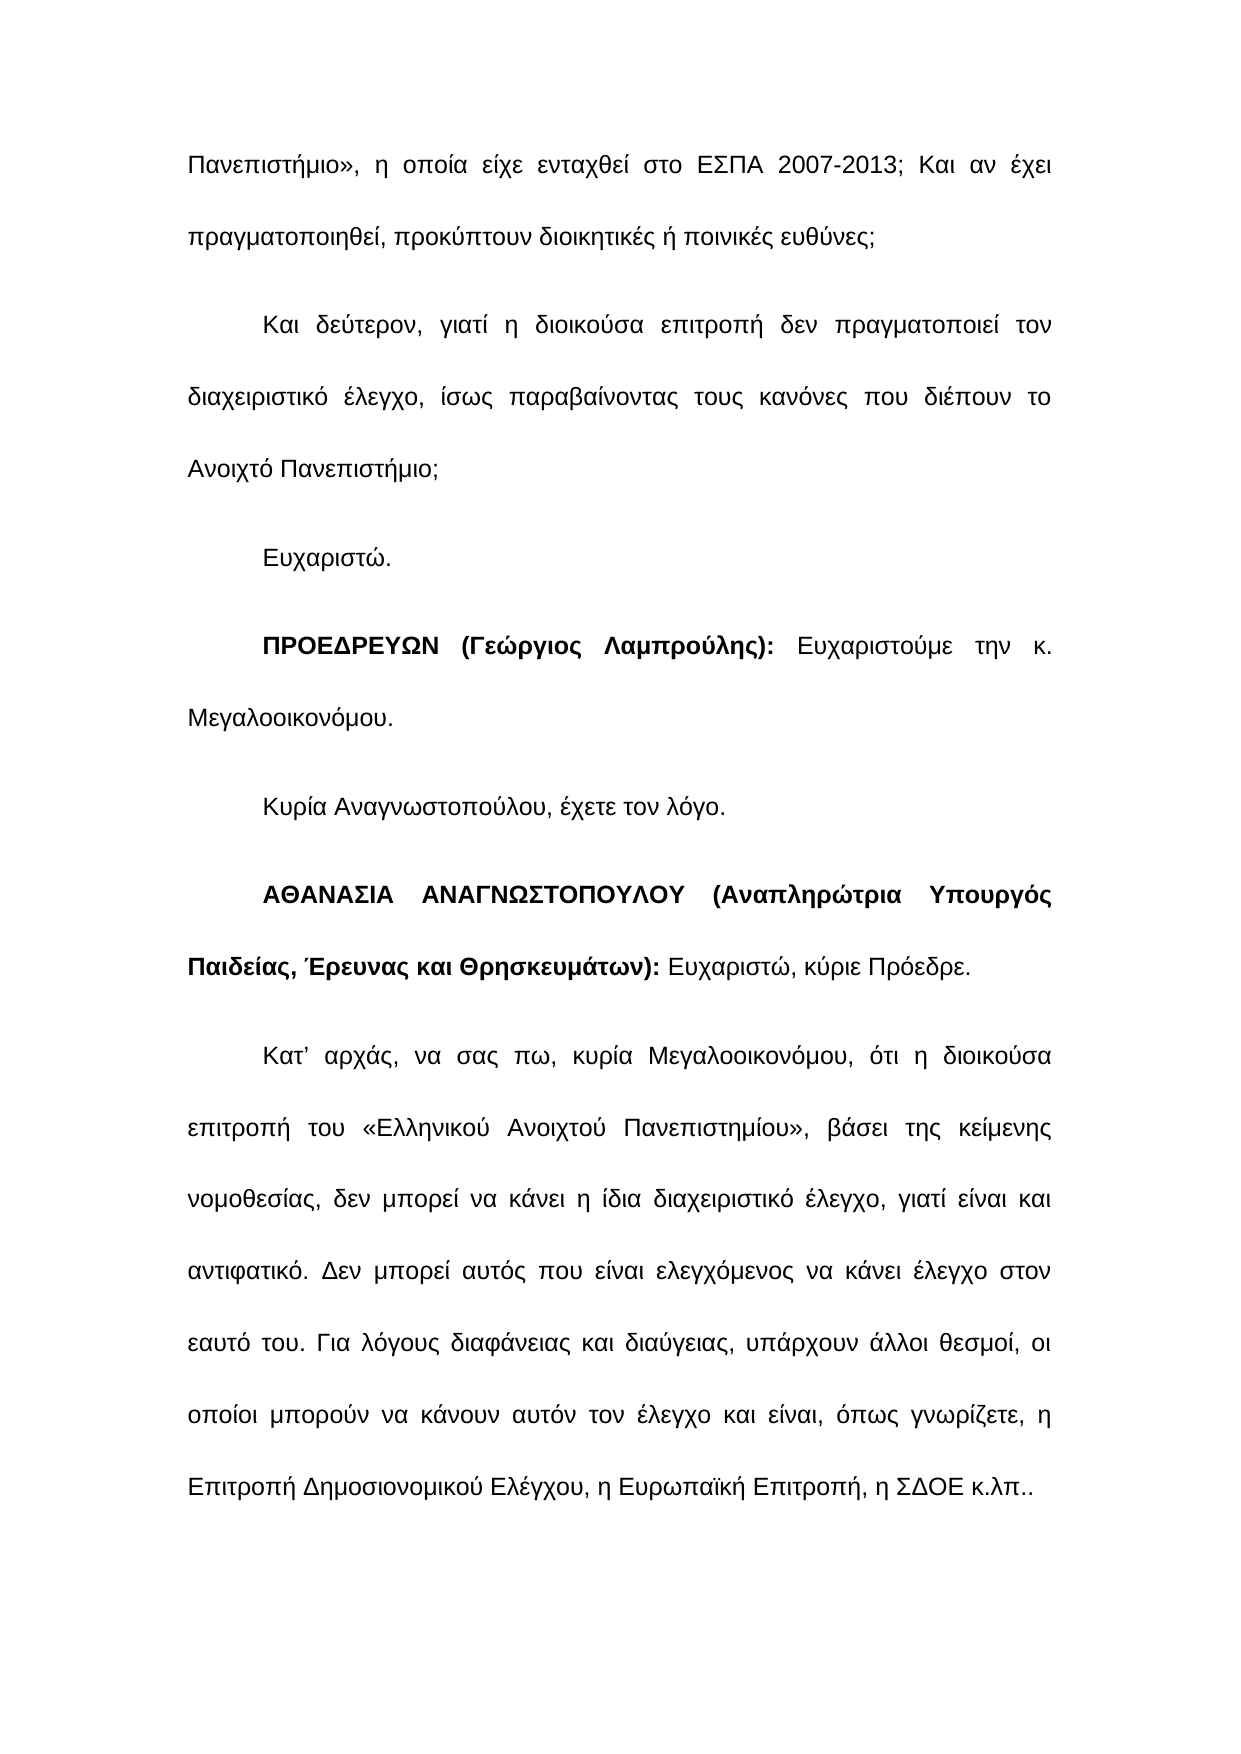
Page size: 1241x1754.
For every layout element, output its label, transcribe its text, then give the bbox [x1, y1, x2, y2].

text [187, 150, 1053, 251]
text ΠΡΟΕΔΡΕΥΩΝ (Γεώργιος Λαμπρούλης): Ευχαριστούμε την κ. Μεγαλοοικονόμου. [187, 631, 1053, 732]
text Κατ’ αρχάς, να σας πω, κυρία Μεγαλοοικονόμου, ότι η διοικούσα επιτροπή του «Ελληνικού Ανοιχτού Πανεπιστημίου», βάσει της κείμενης νομοθεσίας, δεν μπορεί να κάνει η ίδια διαχειριστικό έλεγχο, γιατί είναι και αντιφατικό. Δεν μπορεί αυτός που είναι ελεγχόμενος να κάνει έλεγχο στον εαυτό του. Για λόγους διαφάνειας και διαύγειας, υπάρχουν άλλοι θεσμοί, οι οποίοι μπορούν να κάνουν αυτόν τον έλεγχο και είναι, όπως γνωρίζετε, η Επιτροπή Δημοσιονομικού Ελέγχου, η Ευρωπαϊκή Επιτροπή, η ΣΔΟΕ κ.λπ.. [187, 1041, 1053, 1501]
text Κυρία Αναγνωστοπούλου, έχετε τον λόγο. [187, 792, 1053, 820]
text Και δεύτερον, γιατί η διοικούσα επιτροπή δεν πραγματοποιεί τον διαχειριστικό έλεγχο, ίσως παραβαίνοντας τους κανόνες που διέπουν το Ανοιχτό Πανεπιστήμιο; [187, 310, 1053, 483]
text ΑΘΑΝΑΣΙΑ ΑΝΑΓΝΩΣΤΟΠΟΥΛΟΥ (Αναπληρώτρια Υπουργός Παιδείας, Έρευνας και Θρησκευμάτων): Ευχαριστώ, κύριε Πρόεδρε. [187, 880, 1053, 981]
text Ευχαριστώ. [187, 543, 1053, 571]
